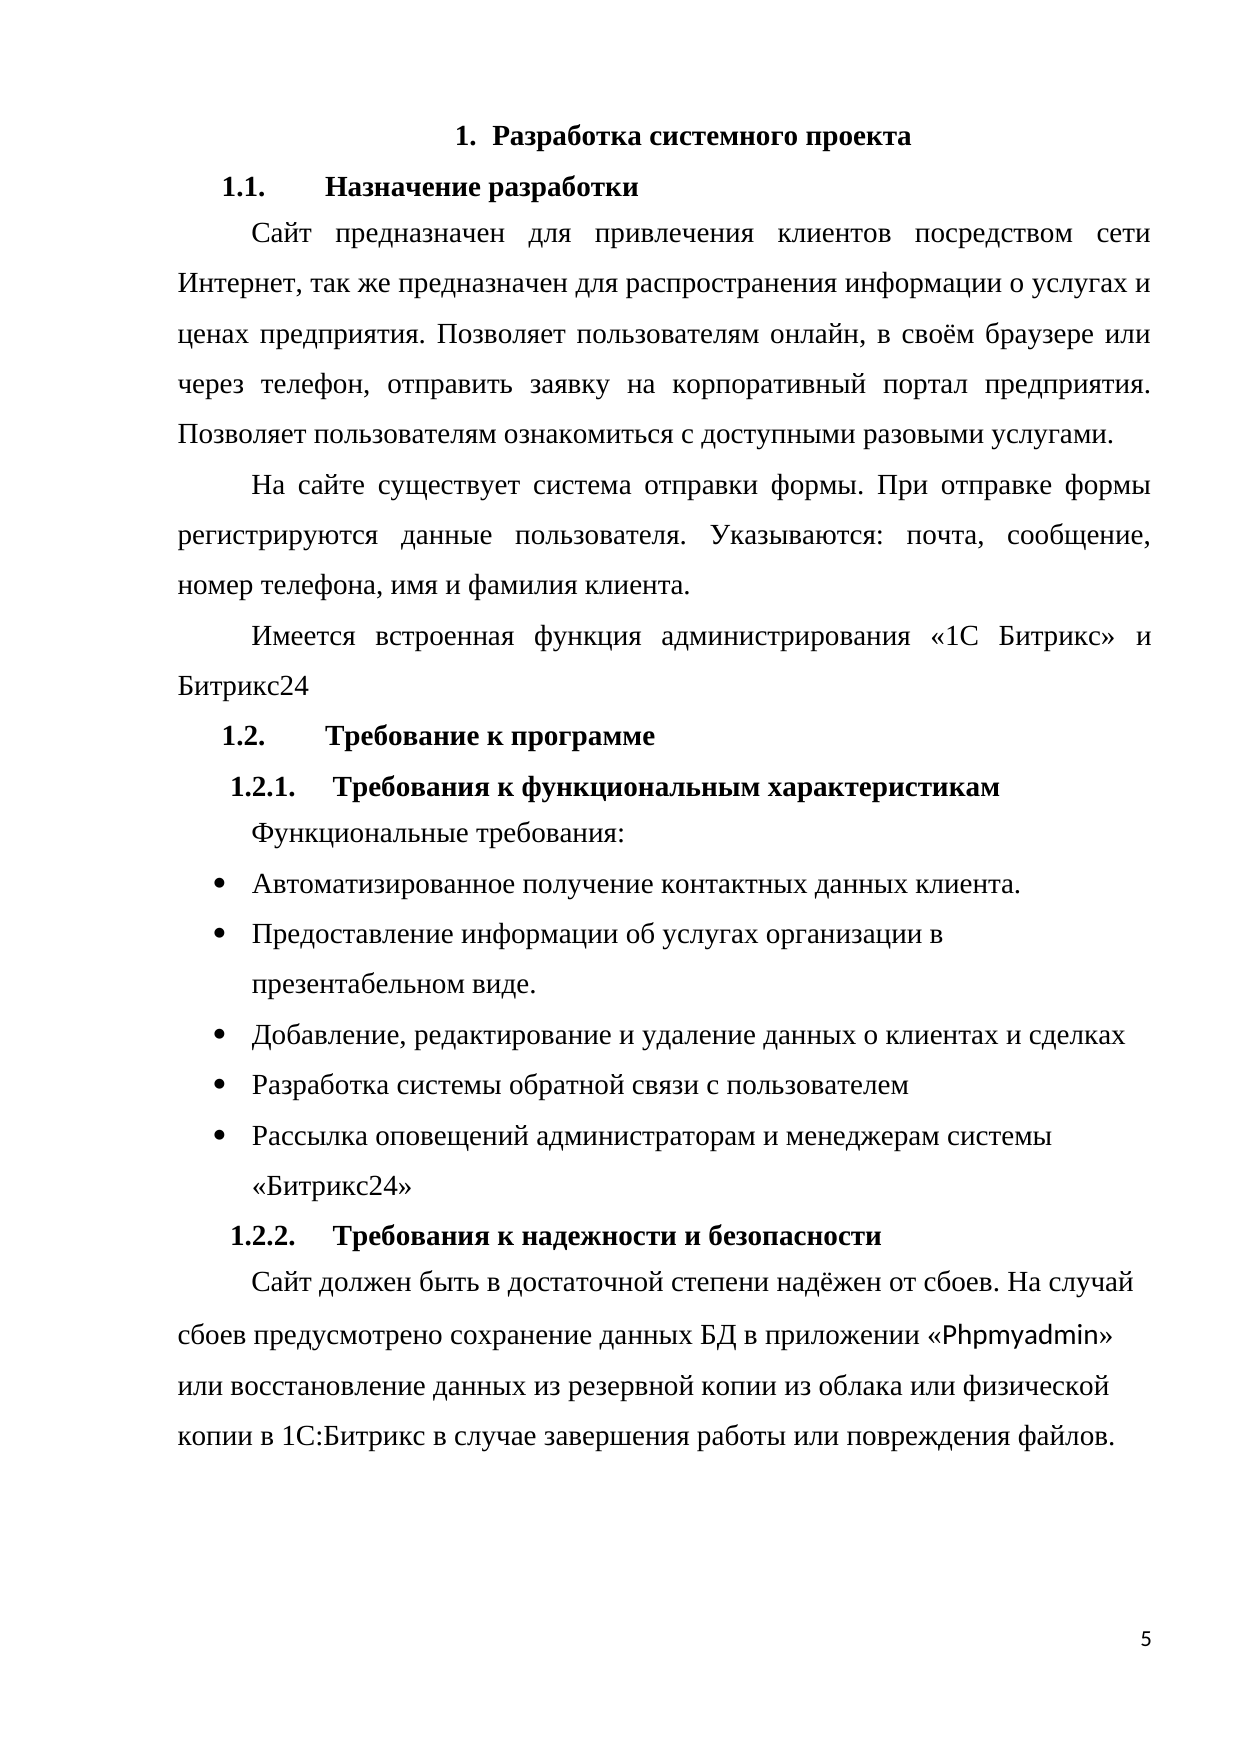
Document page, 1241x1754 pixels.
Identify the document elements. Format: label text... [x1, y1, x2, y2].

list Добавление, редактирование и удаление данных о клиентах и сделках [214, 1017, 1152, 1051]
list Предоставление информации об услугах организации в презентабельном виде. [214, 916, 1152, 1000]
text Сайт предназначен для привлечения клиентов посредством сети Интернет, так же предназначен для распространения информации о услугах и ценах предприятия. Позволяет пользователям онлайн, в своём браузере или через телефон, отправить заявку на корпоративный портал предприятия. Позволяет пользователям ознакомиться с доступными разовыми услугами. [177, 215, 1152, 450]
list Рассылка оповещений администраторам и менеджерам системы «Битрикс24» [214, 1118, 1152, 1202]
list Разработка системы обратной связи с пользователем [214, 1067, 1152, 1101]
subtitle Требование к программе [221, 718, 1152, 752]
list Автоматизированное получение контактных данных клиента. [214, 866, 1152, 899]
subtitle Назначение разработки [221, 169, 1152, 203]
subtitle Разработка системного проекта [215, 118, 1152, 152]
text Функциональные требования: [177, 815, 1152, 849]
text На сайте существует система отправки формы. При отправке формы регистрируются данные пользователя. Указываются: почта, сообщение, номер телефона, имя и фамилия клиента. [177, 467, 1152, 601]
text Сайт должен быть в достаточной степени надёжен от сбоев. На случай сбоев предусмотрено сохранение данных БД в приложении «Phpmyadmin» или восстановление данных из резервной копии из облака или физической копии в 1С:Битрикс в случае завершения работы или повреждения файлов. [177, 1264, 1152, 1452]
text Имеется встроенная функция администрирования «1С Битрикс» и Битрикс24 [177, 618, 1152, 702]
subtitle Требования к надежности и безопасности [295, 1218, 1152, 1252]
subtitle Требования к функциональным характеристикам [295, 769, 1152, 803]
